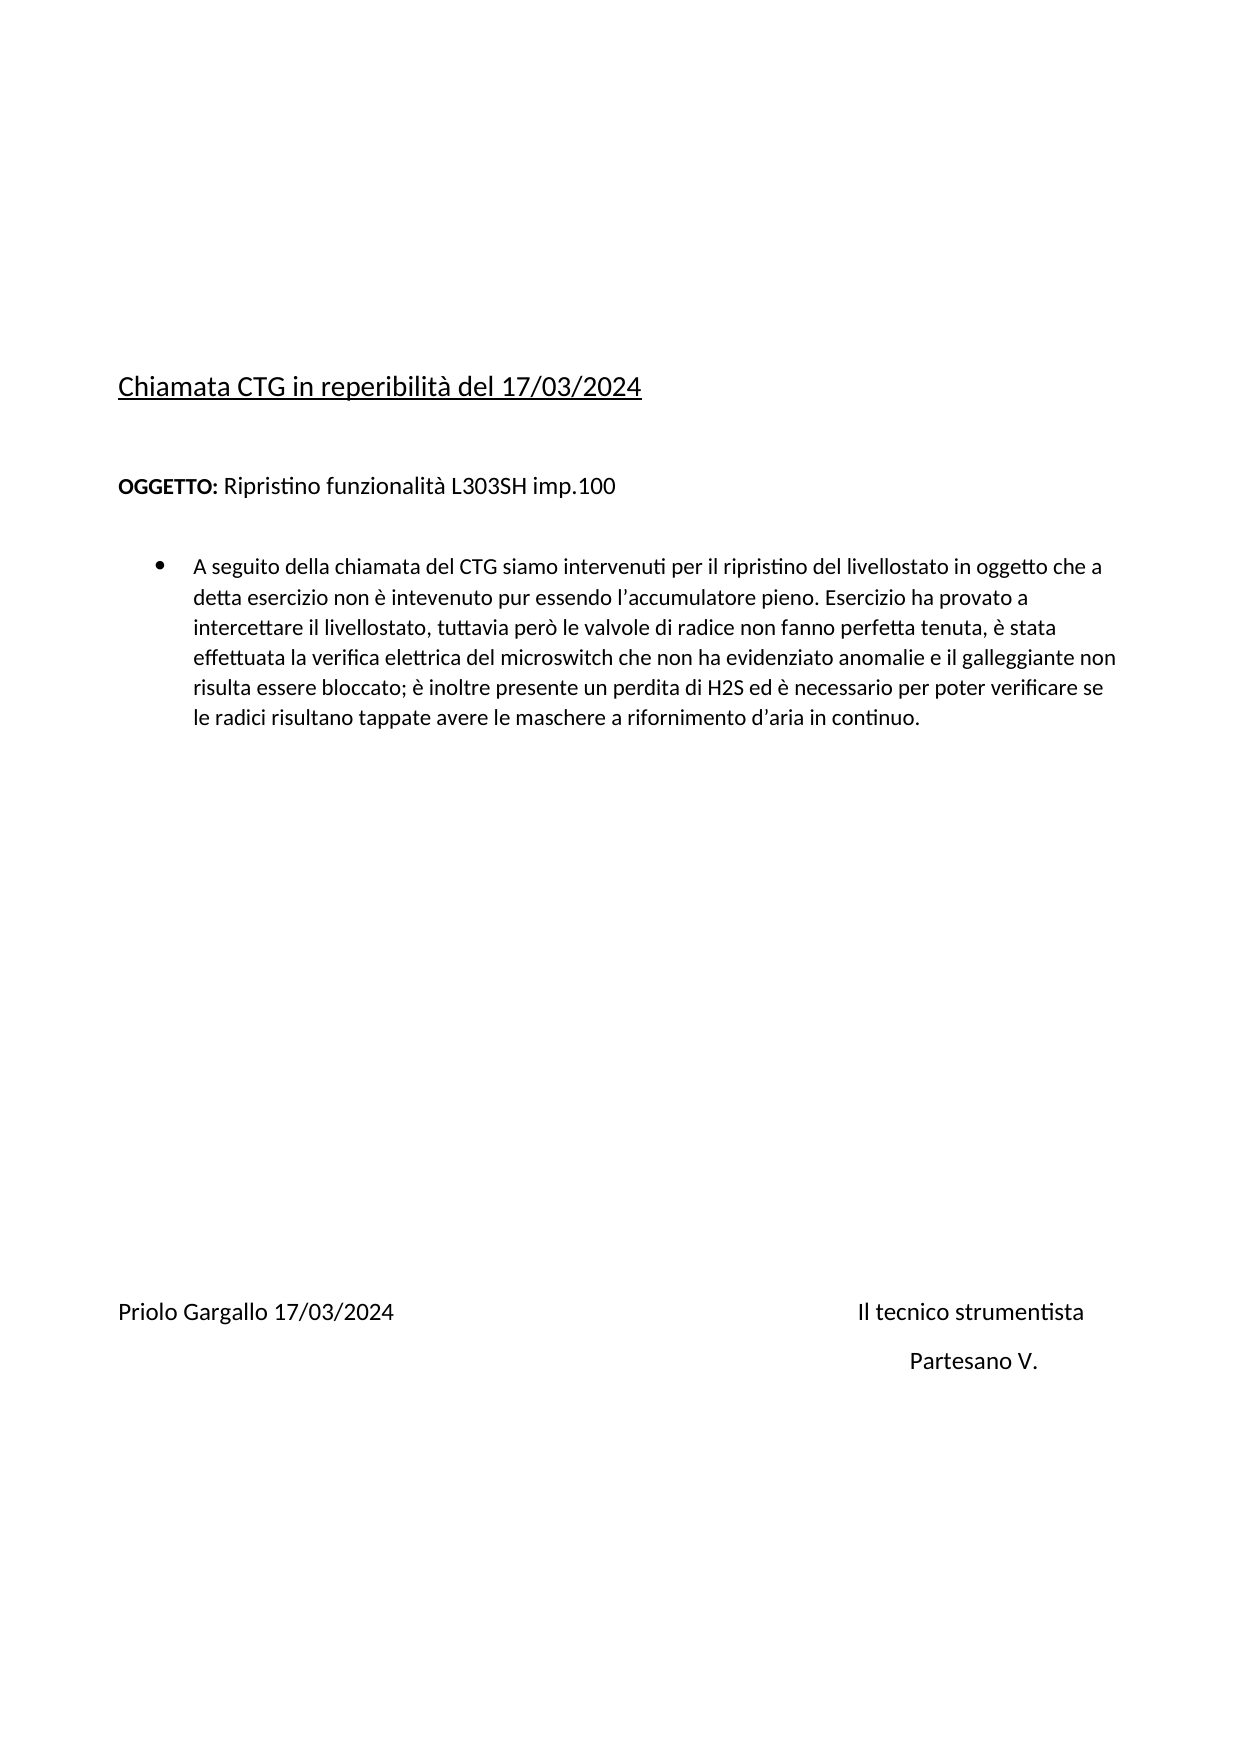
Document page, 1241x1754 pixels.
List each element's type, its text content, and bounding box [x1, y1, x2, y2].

text Partesano V. [118, 1345, 1122, 1376]
list A seguito della chiamata del CTG siamo intervenuti per il ripristino del livellostato in oggetto che a detta esercizio non è intevenuto pur essendo l’accumulatore pieno. Esercizio ha provato a intercettare il livellostato, tuttavia però le valvole di radice non fanno perfetta tenuta, è stata effettuata la verifica elettrica del microswitch che non ha evidenziato anomalie e il galleggiante non risulta essere bloccato; è inoltre presente un perdita di H2S ed è necessario per poter verificare se le radici risultano tappate avere le maschere a rifornimento d’aria in continuo. [156, 552, 1122, 732]
text Chiamata CTG in reperibilità del 17/03/2024 [118, 368, 1122, 404]
text Priolo Gargallo 17/03/2024 Il tecnico strumentista [118, 1296, 1122, 1326]
text OGGETTO: Ripristino funzionalità L303SH imp.100 [118, 470, 1122, 501]
